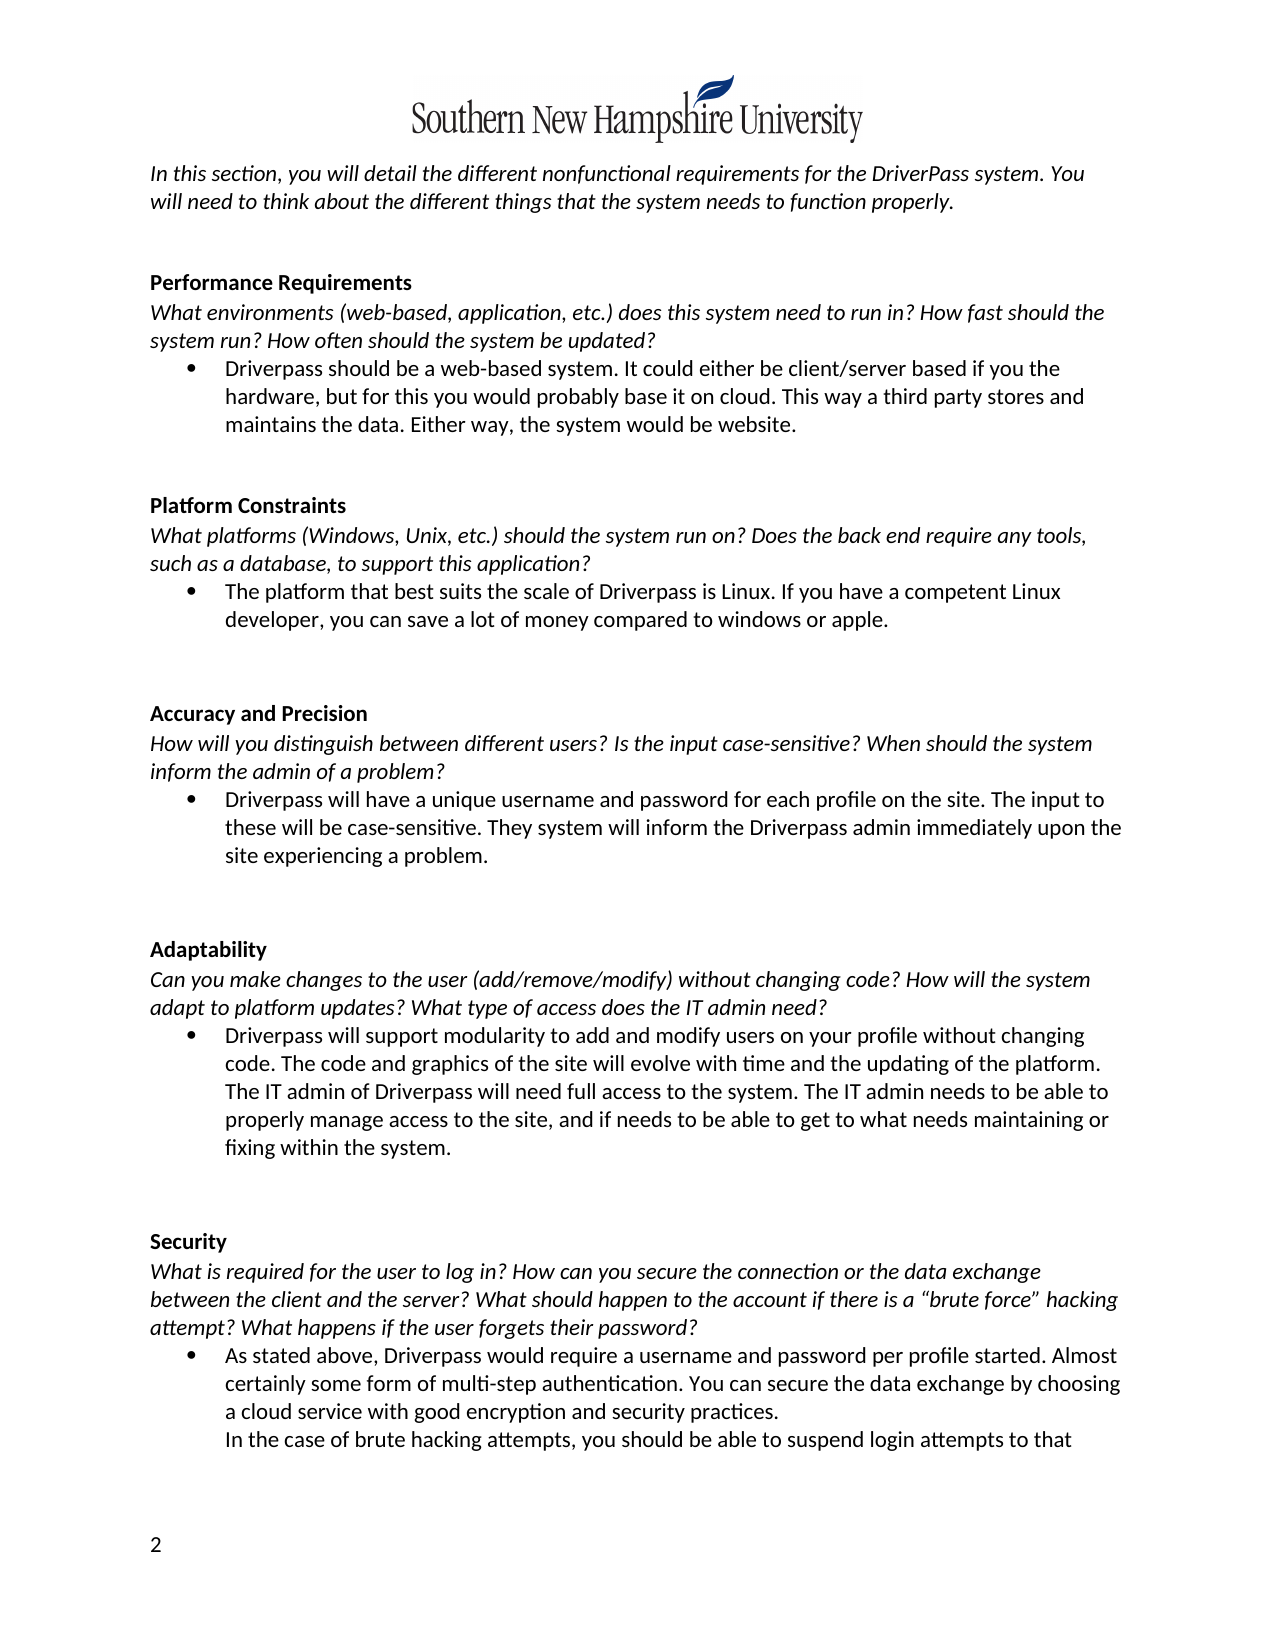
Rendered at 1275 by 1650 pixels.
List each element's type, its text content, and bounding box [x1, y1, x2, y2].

picture [412, 75, 863, 143]
subtitle Security [150, 1227, 1125, 1255]
text What platforms (Windows, Unix, etc.) should the system run on? Does the back end require any tools, such as a database, to support this application? [150, 521, 1125, 577]
text How will you distinguish between different users? Is the input case-sensitive? When should the system inform the admin of a problem? [150, 729, 1125, 785]
text What environments (web-based, application, etc.) does this system need to run in? How fast should the system run? How often should the system be updated? [150, 298, 1125, 354]
list Driverpass will support modularity to add and modify users on your profile without changing code. The code and graphics of the site will evolve with time and the updating of the platform. [187, 1021, 1125, 1077]
list The platform that best suits the scale of Driverpass is Linux. If you have a competent Linux developer, you can save a lot of money compared to windows or apple. [187, 577, 1125, 633]
list Driverpass will have a unique username and password for each profile on the site. The input to these will be case-sensitive. They system will inform the Driverpass admin immediately upon the site experiencing a problem. [187, 785, 1125, 869]
text The IT admin of Driverpass will need full access to the system. The IT admin needs to be able to properly manage access to the site, and if needs to be able to get to what needs maintaining or fixing within the system. [225, 1077, 1125, 1161]
text In this section, you will detail the different nonfunctional requirements for the DriverPass system. You will need to think about the different things that the system needs to function properly. [150, 159, 1125, 215]
text What is required for the user to log in? How can you secure the connection or the data exchange between the client and the server? What should happen to the account if there is a “brute force” hacking attempt? What happens if the user forgets their password? [150, 1257, 1125, 1341]
subtitle Platform Constraints [150, 491, 1125, 519]
subtitle Accuracy and Precision [150, 699, 1125, 727]
subtitle Performance Requirements [150, 268, 1125, 296]
text Can you make changes to the user (add/remove/modify) without changing code? How will the system adapt to platform updates? What type of access does the IT admin need? [150, 965, 1125, 1021]
list Driverpass should be a web-based system. It could either be client/server based if you the hardware, but for this you would probably base it on cloud. This way a third party stores and maintains the data. Either way, the system would be website. [187, 354, 1125, 438]
subtitle Adaptability [150, 935, 1125, 963]
